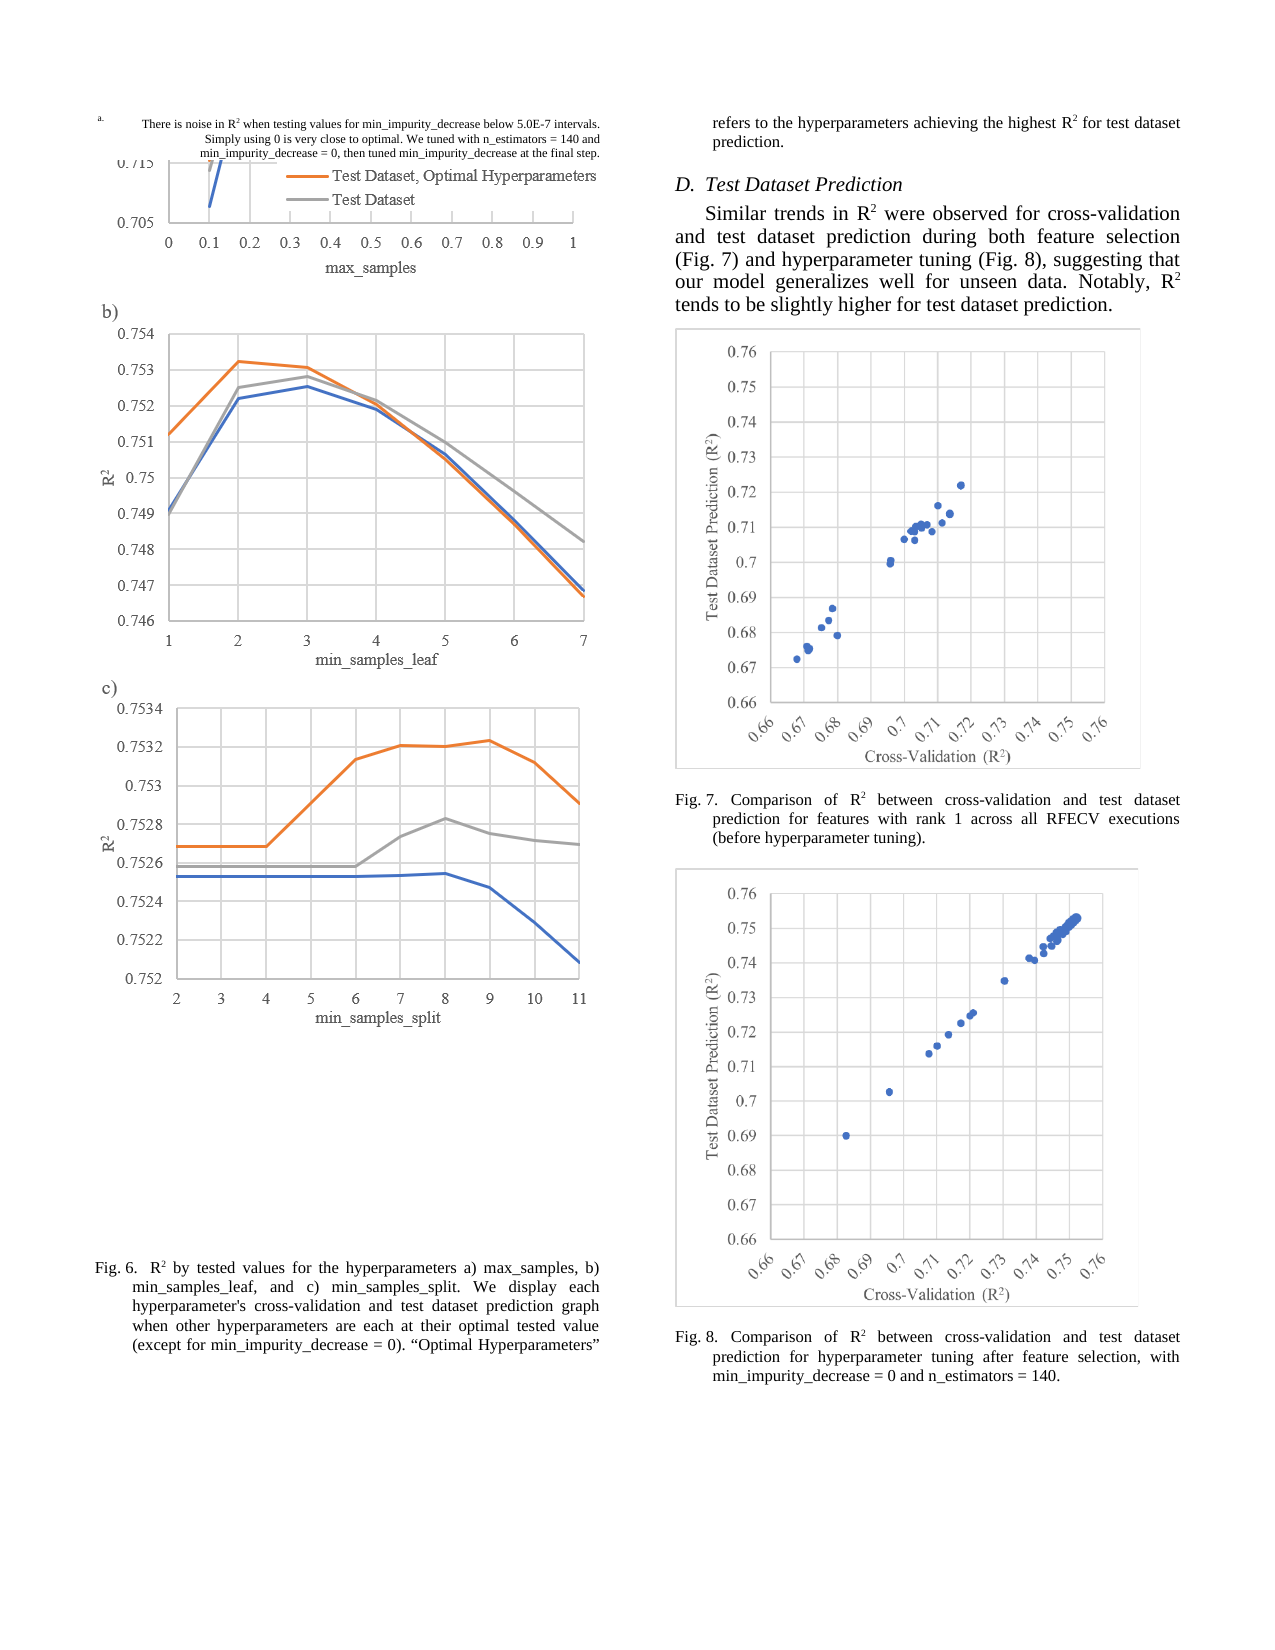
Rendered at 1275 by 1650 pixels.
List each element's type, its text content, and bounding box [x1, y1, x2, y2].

text Comparison of R2 between cross-validation and test dataset prediction for features with rank 1 across all RFECV executions (before hyperparameter tuning). [675, 790, 1181, 847]
text Comparison of R2 between cross-validation and test dataset prediction for hyperparameter tuning after feature selection, with min_impurity_decrease = 0 and n_estimators = 140. [675, 1327, 1181, 1385]
subtitle Test Dataset Prediction [675, 172, 1181, 196]
text Similar trends in R2 were observed for cross-validation and test dataset prediction during both feature selection (Fig. 7) and hyperparameter tuning (Fig. 8), suggesting that our model generalizes well for unseen data. Notably, R2 tends to be slightly higher for test dataset prediction. [675, 202, 1181, 316]
text There is noise in R2 when testing values for min_impurity_decrease below 5.0E-7 intervals. Simply using 0 is very close to optimal. We tuned with n_estimators = 140 and min_impurity_decrease = 0, then tuned min_impurity_decrease at the final step. [101, 112, 600, 160]
picture [675, 328, 1141, 769]
picture [94, 160, 600, 1029]
picture [675, 868, 1139, 1307]
text R2 by tested values for the hyperparameters a) max_samples, b) min_samples_leaf, and c) min_samples_split. We display each hyperparameter's cross-validation and test dataset prediction graph when other hyperparameters are each at their optimal tested value (except for min_impurity_decrease = 0). “Optimal Hyperparameters” refers to the hyperparameters achieving the highest R2 for test dataset prediction. [94, 1258, 600, 1354]
